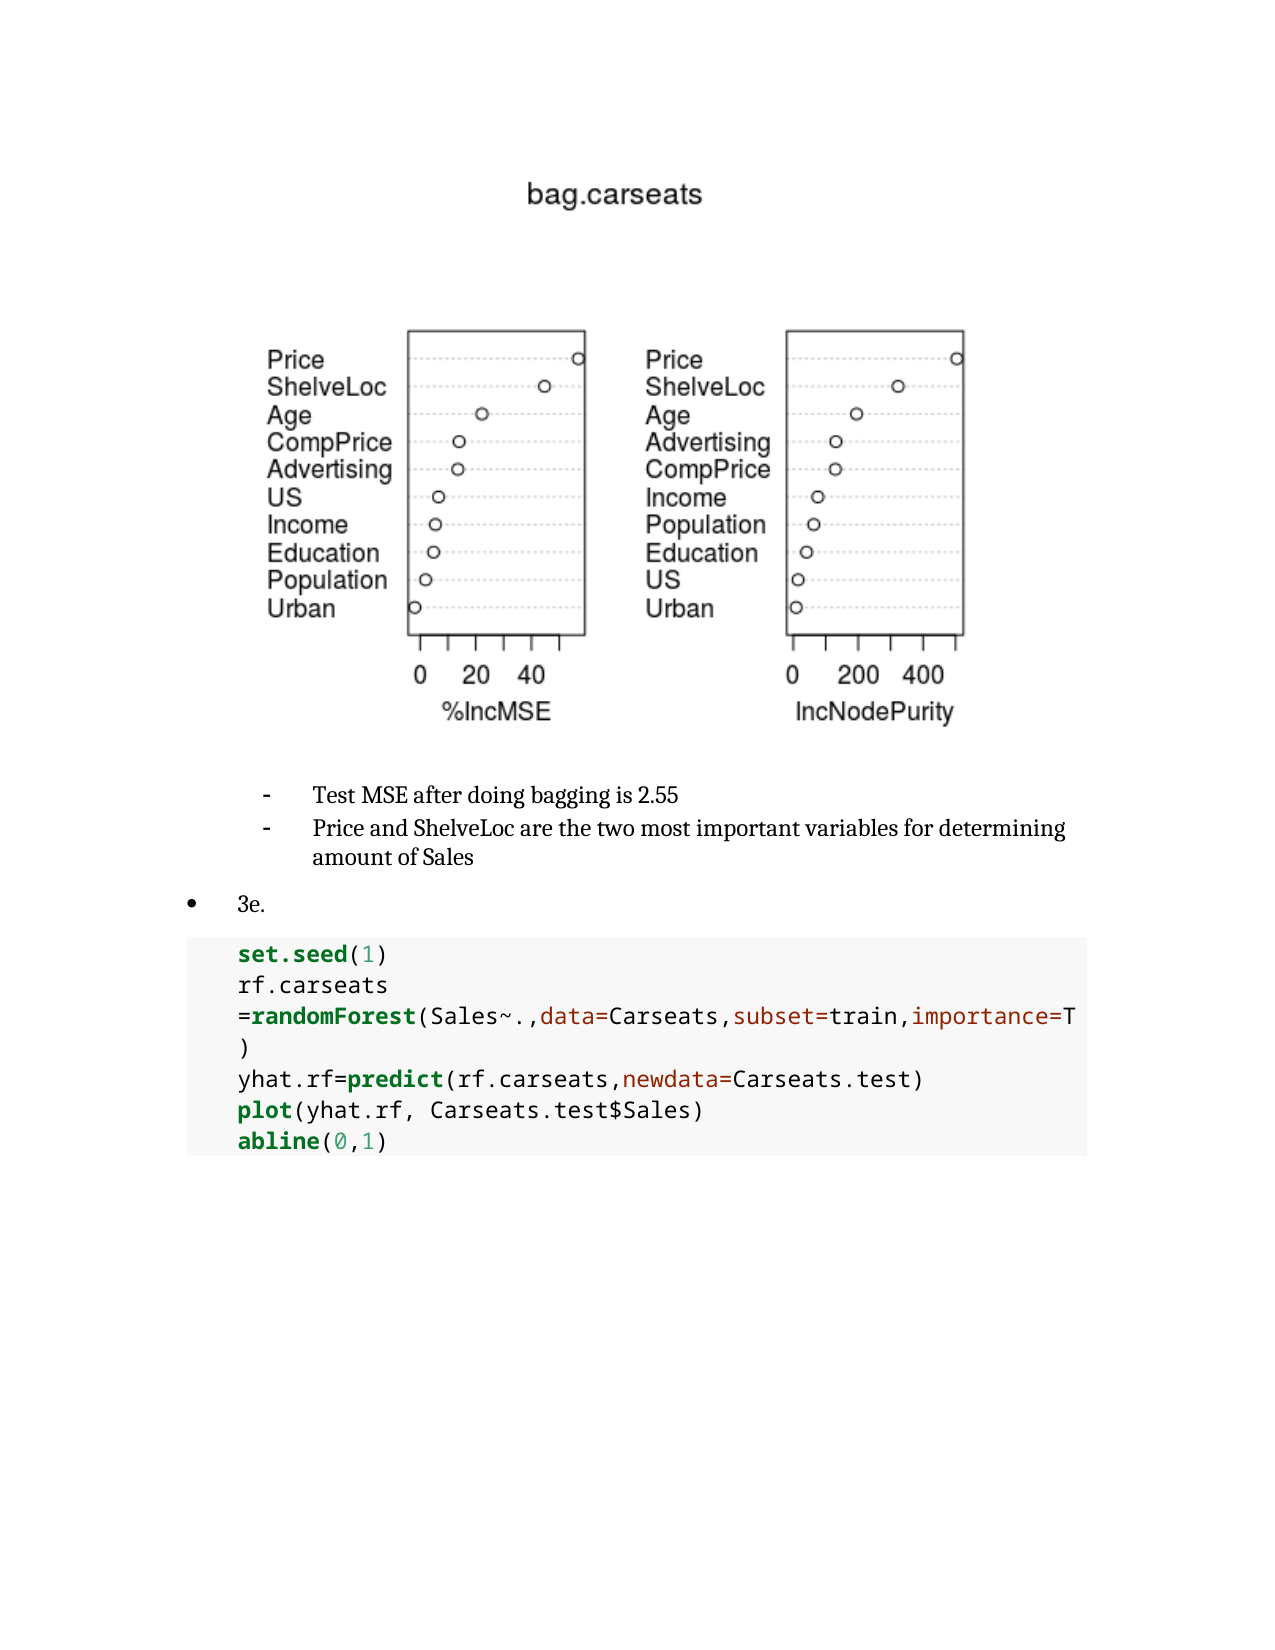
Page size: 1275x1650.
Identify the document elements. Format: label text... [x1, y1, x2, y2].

list Test MSE after doing bagging is 2.55 [262, 781, 1087, 810]
list 3e. [187, 890, 1087, 919]
list set.seed(1) rf.carseats=randomForest(Sales~.,data=Carseats,subset=train,importance=T) yhat.rf=predict(rf.carseats,newdata=Carseats.test) plot(yhat.rf, Carseats.test$Sales) abline(0,1) [187, 937, 1087, 1156]
list Price and ShelveLoc are the two most important variables for determining amount of Sales [262, 814, 1087, 871]
picture [237, 150, 994, 757]
